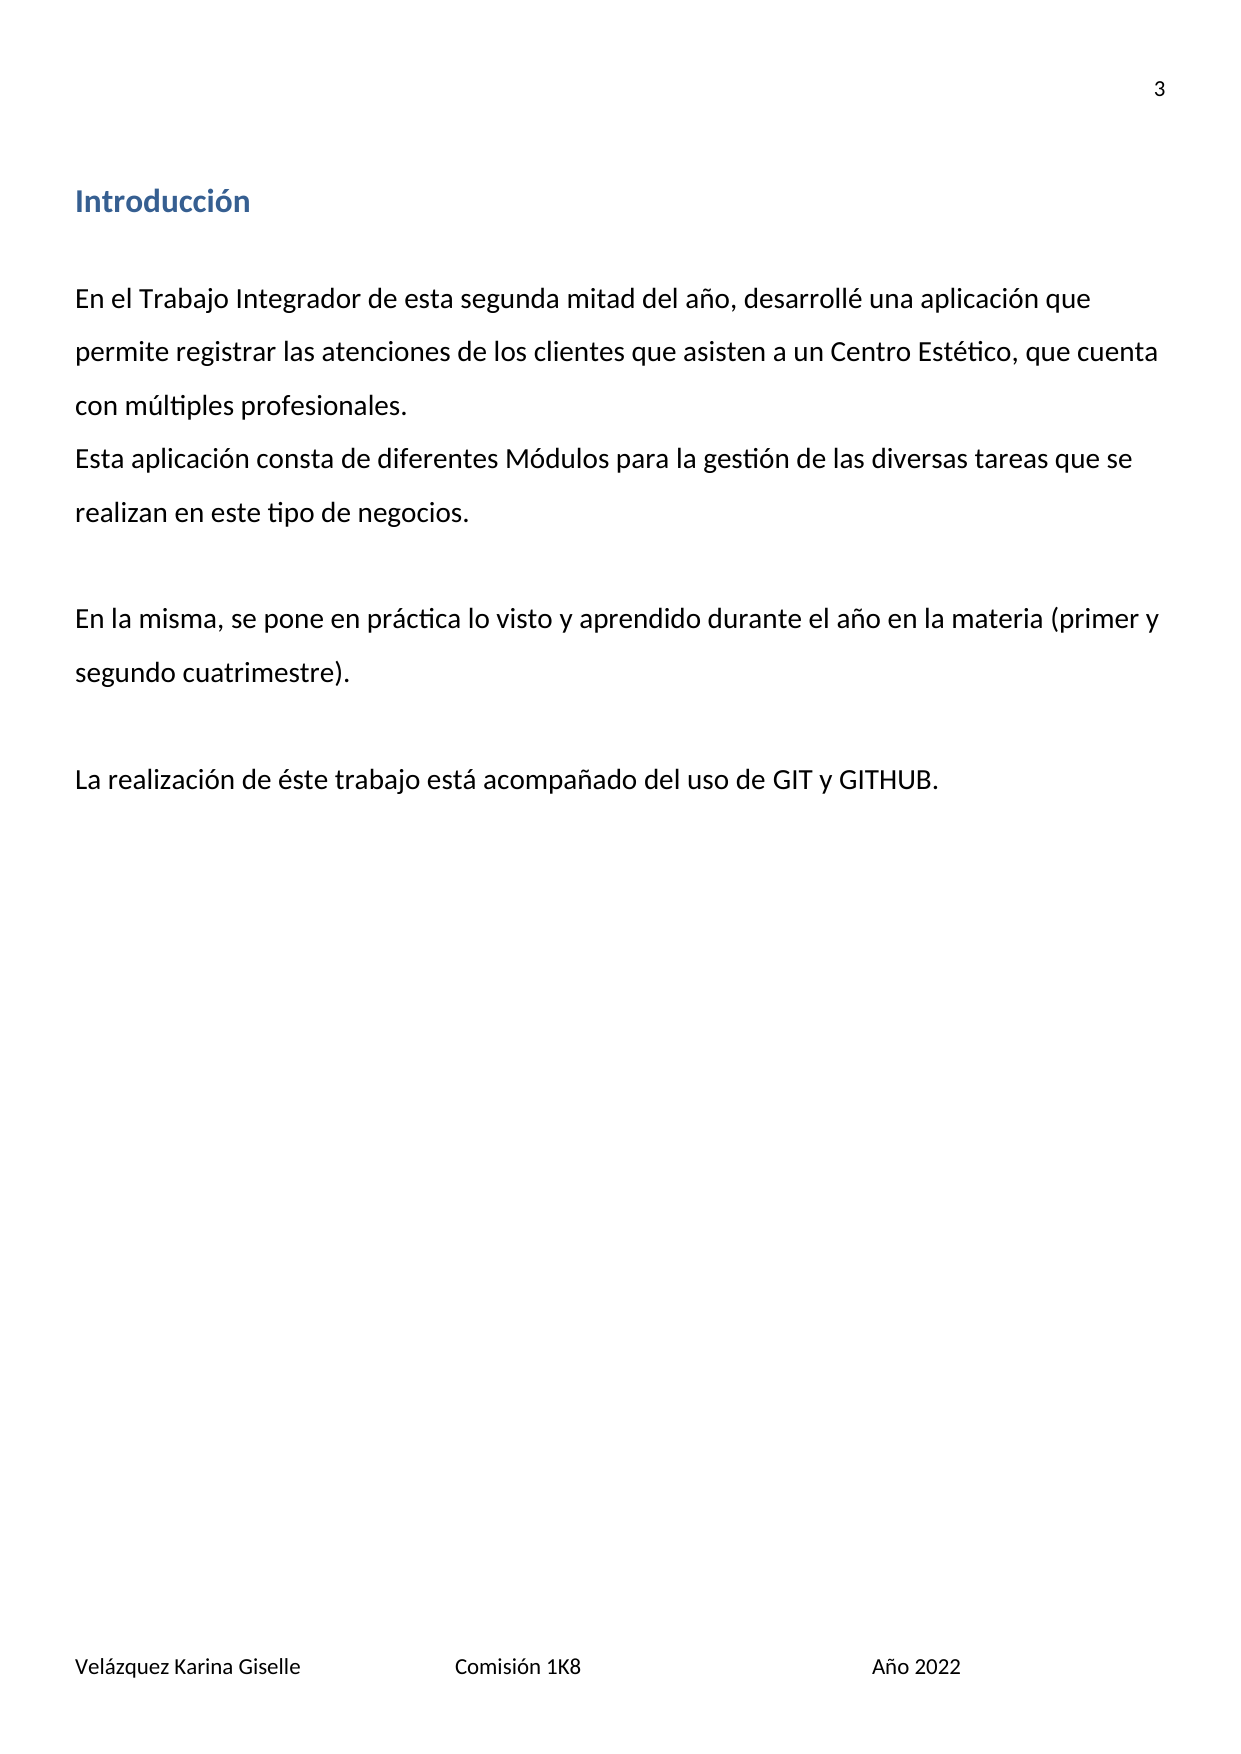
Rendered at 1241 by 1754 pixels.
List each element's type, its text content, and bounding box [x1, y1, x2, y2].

text En el Trabajo Integrador de esta segunda mitad del año, desarrollé una aplicación que permite registrar las atenciones de los clientes que asisten a un Centro Estético, que cuenta con múltiples profesionales. [75, 280, 1165, 422]
subtitle Introducción [75, 180, 1165, 221]
text En la misma, se pone en práctica lo visto y aprendido durante el año en la materia (primer y segundo cuatrimestre). [75, 601, 1165, 690]
text La realización de éste trabajo está acompañado del uso de GIT y GITHUB. [75, 761, 1165, 797]
text Esta aplicación consta de diferentes Módulos para la gestión de las diversas tareas que se realizan en este tipo de negocios. [75, 440, 1165, 529]
